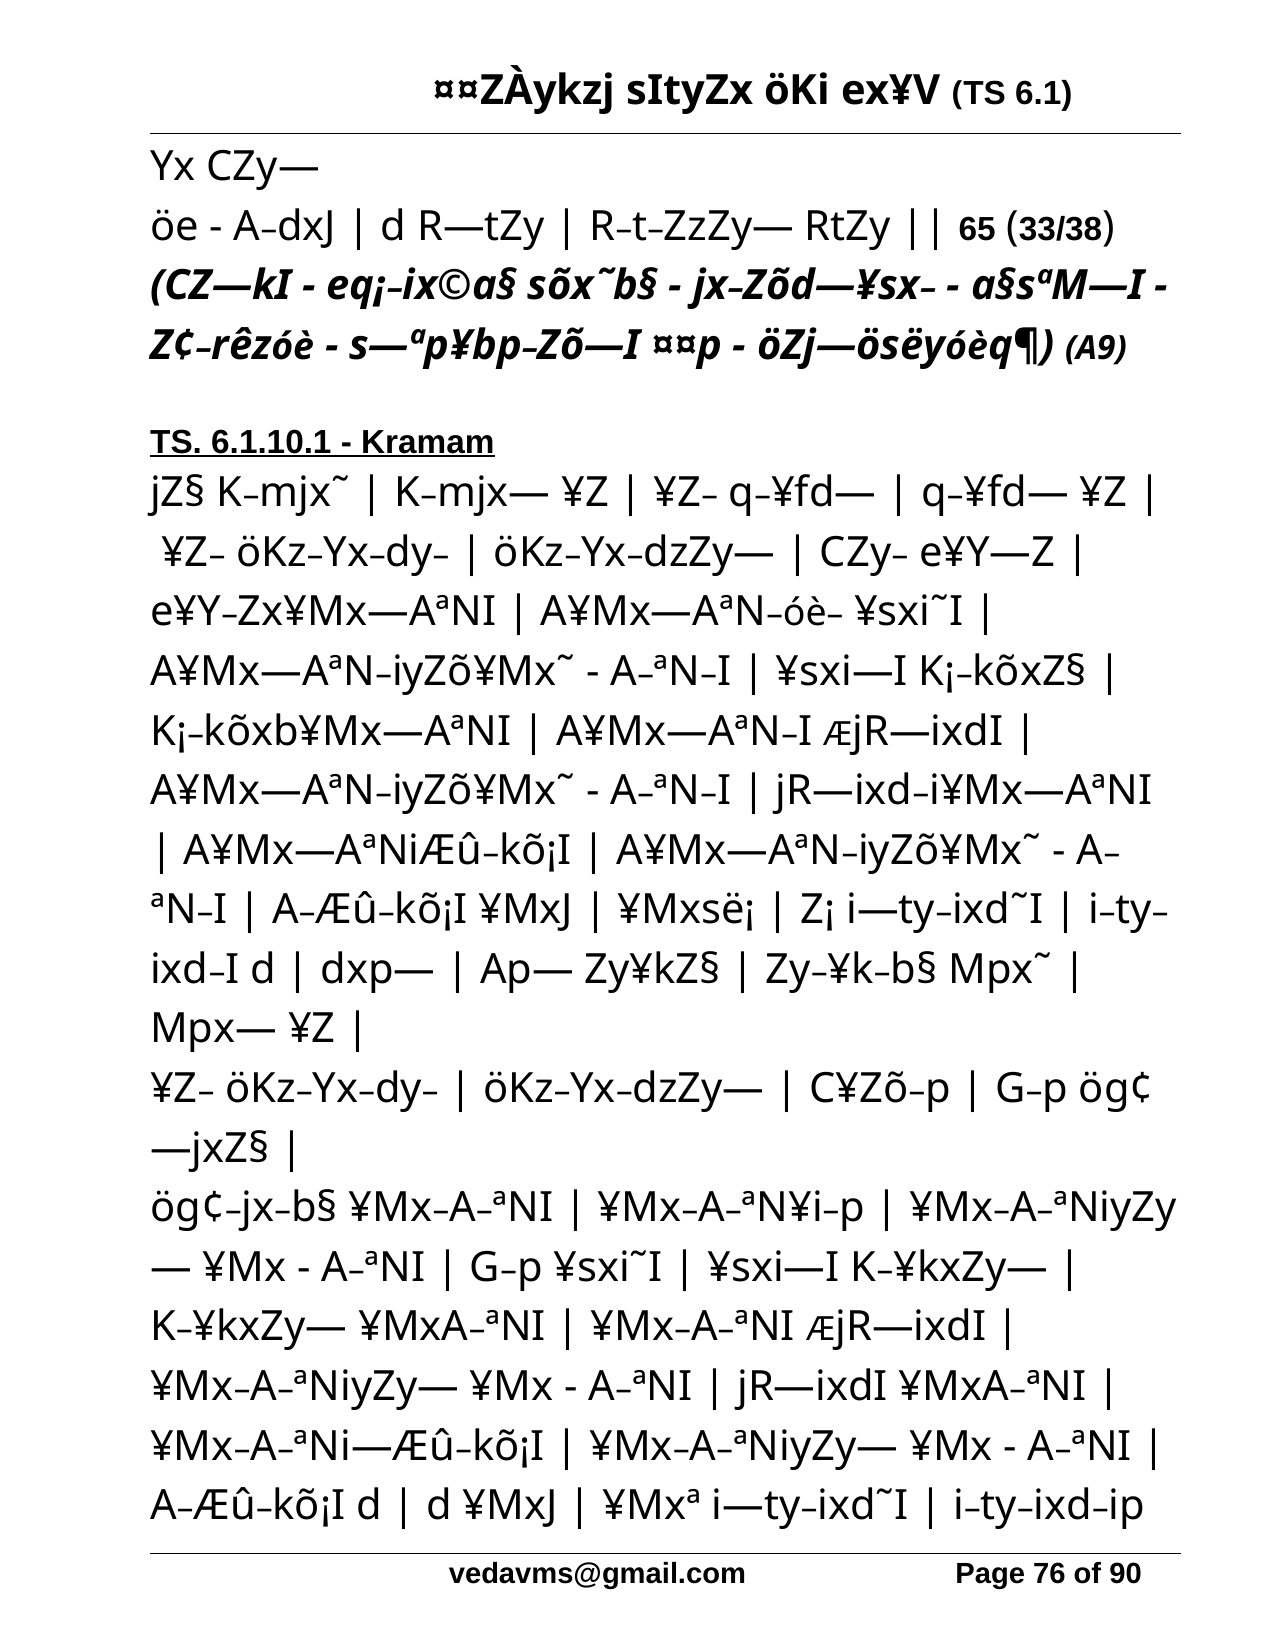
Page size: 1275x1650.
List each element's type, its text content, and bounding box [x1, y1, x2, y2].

text e¥Y–Zx¥Mx—AªNI | A¥Mx—AªN–óè– ¥sxi˜I | [150, 581, 1181, 638]
text (CZ—kI - eq¡–ix©a§ sõx˜b§ - jx–Zõd—¥sx– - a§sªM—I - Z¢–rêzóè - s—ªp¥bp–Zõ—I ¤¤p - öZj—ösëyóèq¶) (A9) [150, 255, 1181, 371]
text A¥Mx—AªN–iyZõ¥Mx˜ - A–ªN–I | ¥sxi—I K¡–kõxZ§ | [150, 641, 1181, 698]
text K¡–kõxb¥Mx—AªNI | A¥Mx—AªN–I ÆjR—ixdI | [150, 700, 1181, 757]
text ög¢–jx–b§ ¥Mx–A–ªNI | ¥Mx–A–ªN¥i–p | ¥Mx–A–ªNiyZy— ¥Mx - A–ªNI | G–p ¥sxi˜I | ¥sxi—I K–¥kxZy— | [150, 1177, 1181, 1293]
text öe - A–dxJ | d R—tZy | R–t–ZzZy— RtZy || 65 (33/38) [150, 195, 1181, 252]
text TS. 6.1.10.1 - Kramam [150, 422, 1150, 460]
text G–p e–q¡r¡— | e–q¡r¡— bcxZy | b–cx–Zy– Zsôx˜Z§ | Zsôx˜a§ sû–eÇ˜I | sû–eÇ—I öex–YxJ | öex–Yx d | öex–Yx CZy— [150, 136, 1181, 193]
text jZ§ K–mjx˜ | K–mjx— ¥Z | ¥Z– q–¥fd— | q–¥fd— ¥Z | [150, 462, 1181, 519]
text K–¥kxZy— ¥MxA–ªNI | ¥Mx–A–ªNI ÆjR—ixdI | [150, 1296, 1181, 1353]
text A¥Mx—AªN–iyZõ¥Mx˜ - A–ªN–I | jR—ixd–i¥Mx—AªNI | A¥Mx—AªNiÆû–kõ¡I | A¥Mx—AªN–iyZõ¥Mx˜ - A–ªN–I | A–Æû–kõ¡I ¥MxJ | ¥Mxsë¡ | Z¡ i—ty–ixd˜I | i–ty–ixd–I d | dxp— | Ap— Zy¥kZ§ | Zy–¥k–b§ Mpx˜ | Mpx— ¥Z | [150, 760, 1181, 1055]
text ¥Z– öKz–Yx–dy– | öKz–Yx–dzZy— | C¥Zõ–p | G–p ög¢—jxZ§ | [150, 1058, 1181, 1174]
text ¥Mx–A–ªNiyZy— ¥Mx - A–ªNI | jR—ixdI ¥MxA–ªNI | [150, 1356, 1181, 1413]
text ¥Mx–A–ªNi—Æû–kõ¡I | ¥Mx–A–ªNiyZy— ¥Mx - A–ªNI | [150, 1415, 1181, 1472]
text ¥Z– öKz–Yx–dy– | öKz–Yx–dzZy— | CZy– e¥Y—Z | [150, 522, 1181, 578]
